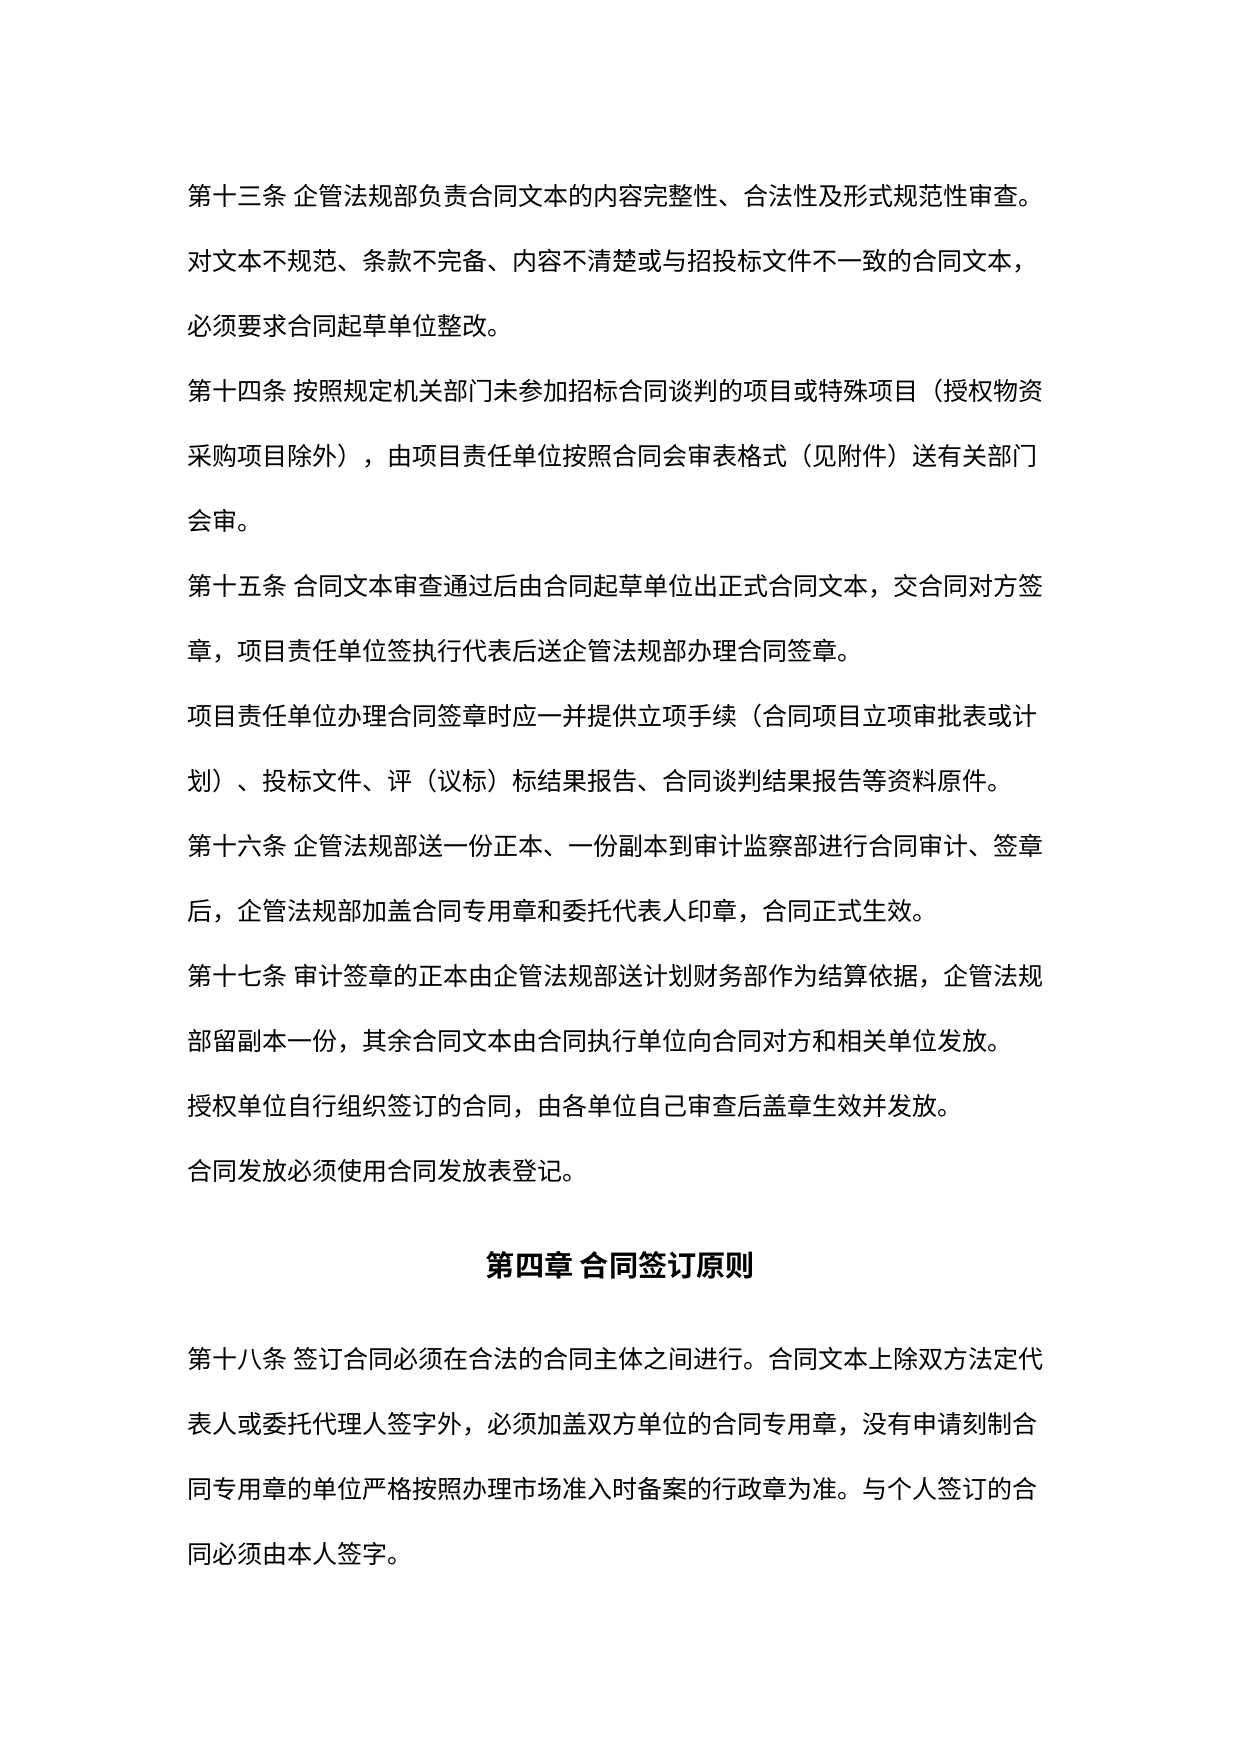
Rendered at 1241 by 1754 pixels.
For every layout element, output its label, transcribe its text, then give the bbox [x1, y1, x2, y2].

text 授权单位自行组织签订的合同，由各单位自己审查后盖章生效并发放。 [187, 1072, 1053, 1137]
text 第十三条 企管法规部负责合同文本的内容完整性、合法性及形式规范性审查。对文本不规范、条款不完备、内容不清楚或与招投标文件不一致的合同文本，必须要求合同起草单位整改。 [187, 162, 1053, 357]
text 第十八条 签订合同必须在合法的合同主体之间进行。合同文本上除双方法定代表人或委托代理人签字外，必须加盖双方单位的合同专用章，没有申请刻制合同专用章的单位严格按照办理市场准入时备案的行政章为准。与个人签订的合同必须由本人签字。 [187, 1325, 1053, 1585]
subtitle 第四章 合同签订原则 [187, 1231, 1053, 1296]
text 项目责任单位办理合同签章时应一并提供立项手续（合同项目立项审批表或计划）、投标文件、评（议标）标结果报告、合同谈判结果报告等资料原件。 [187, 682, 1053, 812]
text 第十七条 审计签章的正本由企管法规部送计划财务部作为结算依据，企管法规部留副本一份，其余合同文本由合同执行单位向合同对方和相关单位发放。 [187, 942, 1053, 1072]
text 第十四条 按照规定机关部门未参加招标合同谈判的项目或特殊项目（授权物资采购项目除外），由项目责任单位按照合同会审表格式（见附件）送有关部门会审。 [187, 357, 1053, 552]
text 第十五条 合同文本审查通过后由合同起草单位出正式合同文本，交合同对方签章，项目责任单位签执行代表后送企管法规部办理合同签章。 [187, 552, 1053, 682]
text 合同发放必须使用合同发放表登记。 [187, 1137, 1053, 1202]
text 第十六条 企管法规部送一份正本、一份副本到审计监察部进行合同审计、签章后，企管法规部加盖合同专用章和委托代表人印章，合同正式生效。 [187, 812, 1053, 942]
